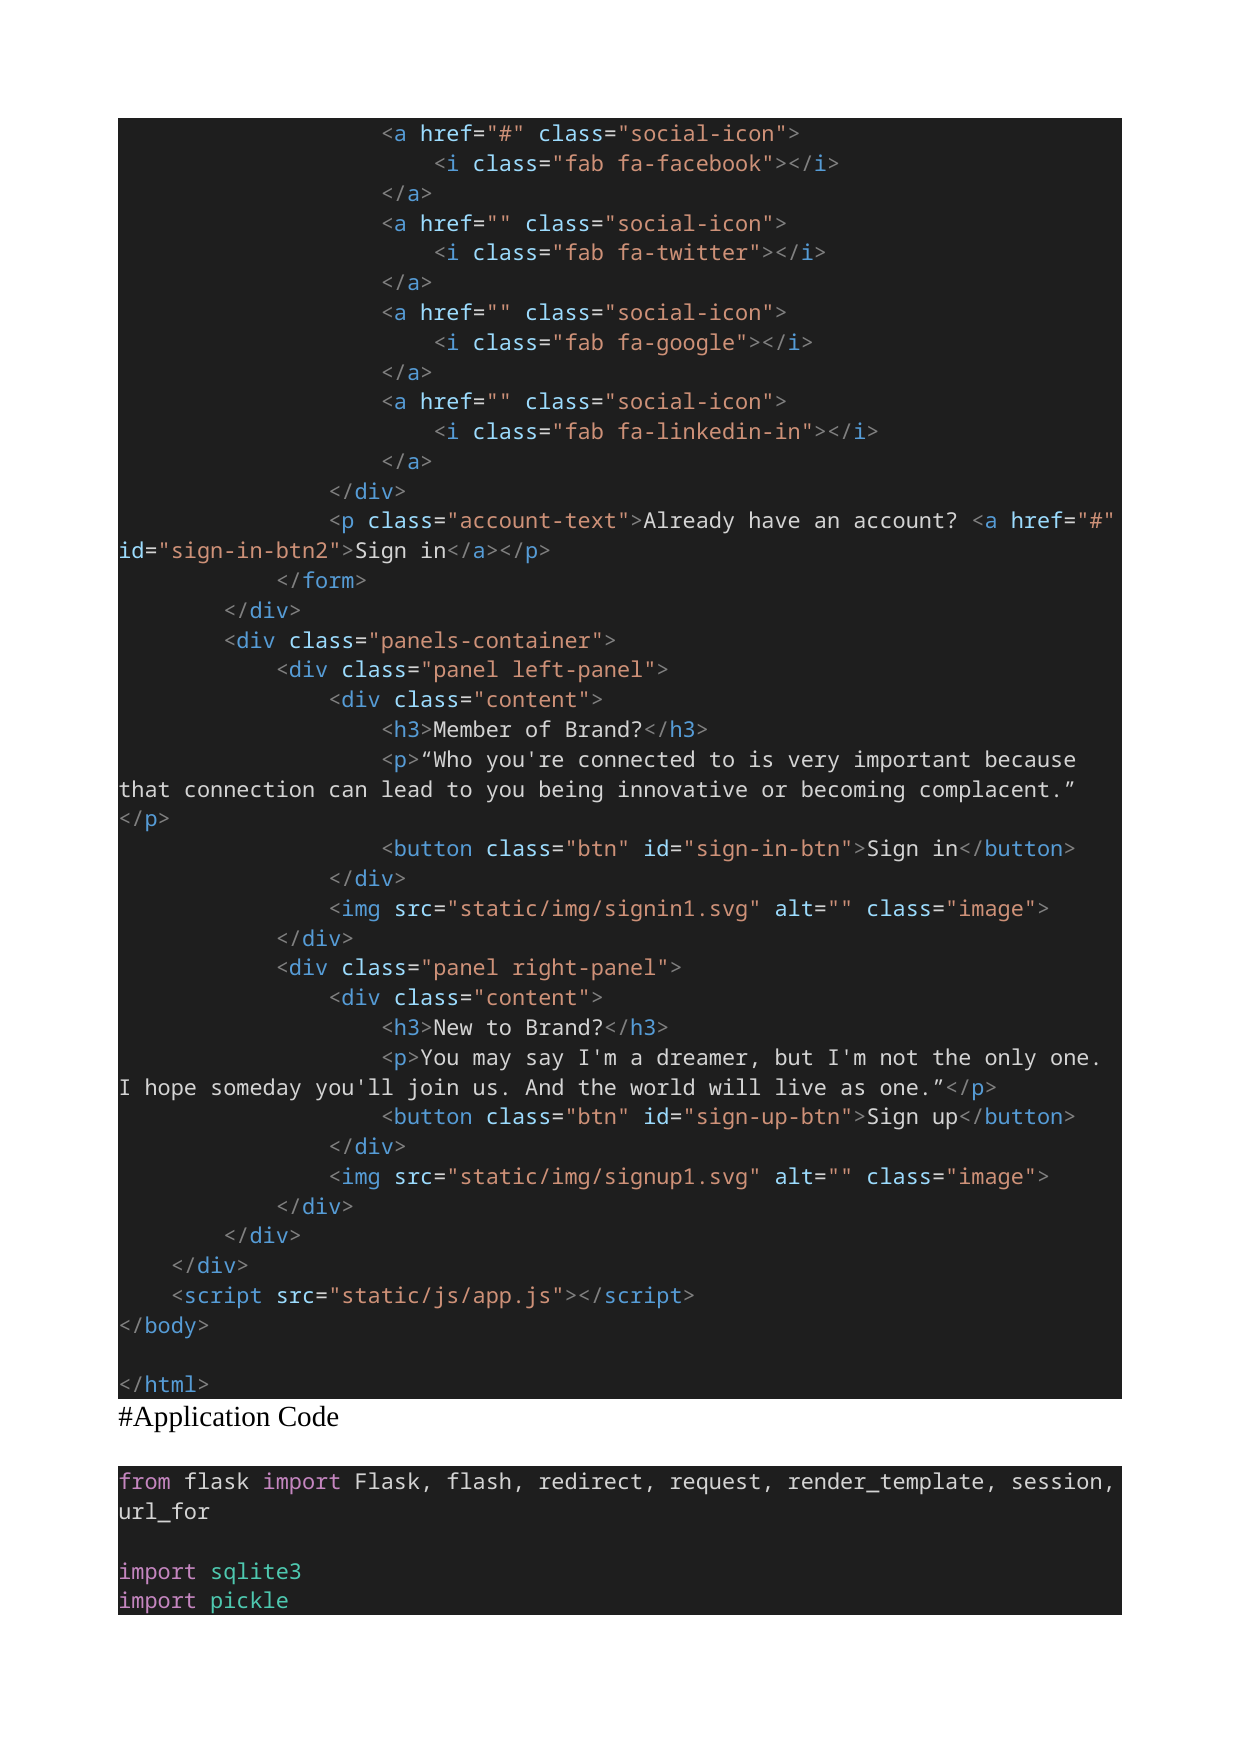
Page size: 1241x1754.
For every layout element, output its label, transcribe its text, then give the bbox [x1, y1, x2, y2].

text </div> [118, 863, 1122, 893]
text <div class="panel right-panel"> [118, 952, 1122, 982]
text <img src="static/img/signup1.svg" alt="" class="image"> [118, 1161, 1122, 1191]
text <script src="static/js/app.js"></script> [118, 1280, 1122, 1310]
text </div> [118, 1191, 1122, 1220]
text <a href="" class="social-icon"> [118, 207, 1122, 237]
text <i class="fab fa-twitter"></i> [118, 237, 1122, 267]
text </html> [118, 1369, 1122, 1399]
text </a> [118, 267, 1122, 297]
text <i class="fab fa-google"></i> [118, 327, 1122, 356]
text <a href="#" class="social-icon"> [118, 118, 1122, 148]
text </div> [118, 1220, 1122, 1250]
text </form> [118, 565, 1122, 595]
text <img src="static/img/signin1.svg" alt="" class="image"> [118, 893, 1122, 922]
text <p class="account-text">Already have an account? <a href="#" id="sign-in-btn2">Sign in</a></p> [118, 505, 1122, 565]
text import pickle [118, 1585, 1122, 1615]
text <a href="" class="social-icon"> [118, 297, 1122, 327]
text <i class="fab fa-facebook"></i> [118, 148, 1122, 178]
text </a> [118, 446, 1122, 476]
text #Application Code [118, 1399, 1122, 1433]
text <p>You may say I'm a dreamer, but I'm not the only one. I hope someday you'll join us. And the world will live as one.”</p> [118, 1042, 1122, 1101]
text from flask import Flask, flash, redirect, request, render_template, session, url_for [118, 1466, 1122, 1526]
text <p>“Who you're connected to is very important because that connection can lead to you being innovative or becoming complacent.” </p> [118, 744, 1122, 833]
text </div> [118, 476, 1122, 505]
text <i class="fab fa-linkedin-in"></i> [118, 416, 1122, 446]
text </body> [118, 1310, 1122, 1339]
text <a href="" class="social-icon"> [118, 386, 1122, 416]
text <div class="content"> [118, 684, 1122, 714]
text <h3>New to Brand?</h3> [118, 1012, 1122, 1042]
text </a> [118, 356, 1122, 386]
text </a> [118, 178, 1122, 207]
text <div class="panels-container"> [118, 624, 1122, 654]
text <div class="content"> [118, 982, 1122, 1012]
text </div> [118, 922, 1122, 952]
text <button class="btn" id="sign-up-btn">Sign up</button> [118, 1101, 1122, 1131]
text </div> [118, 1131, 1122, 1161]
text <div class="panel left-panel"> [118, 654, 1122, 684]
text </div> [118, 595, 1122, 624]
text <h3>Member of Brand?</h3> [118, 714, 1122, 744]
text import sqlite3 [118, 1556, 1122, 1585]
text </div> [118, 1250, 1122, 1280]
text <button class="btn" id="sign-in-btn">Sign in</button> [118, 833, 1122, 863]
